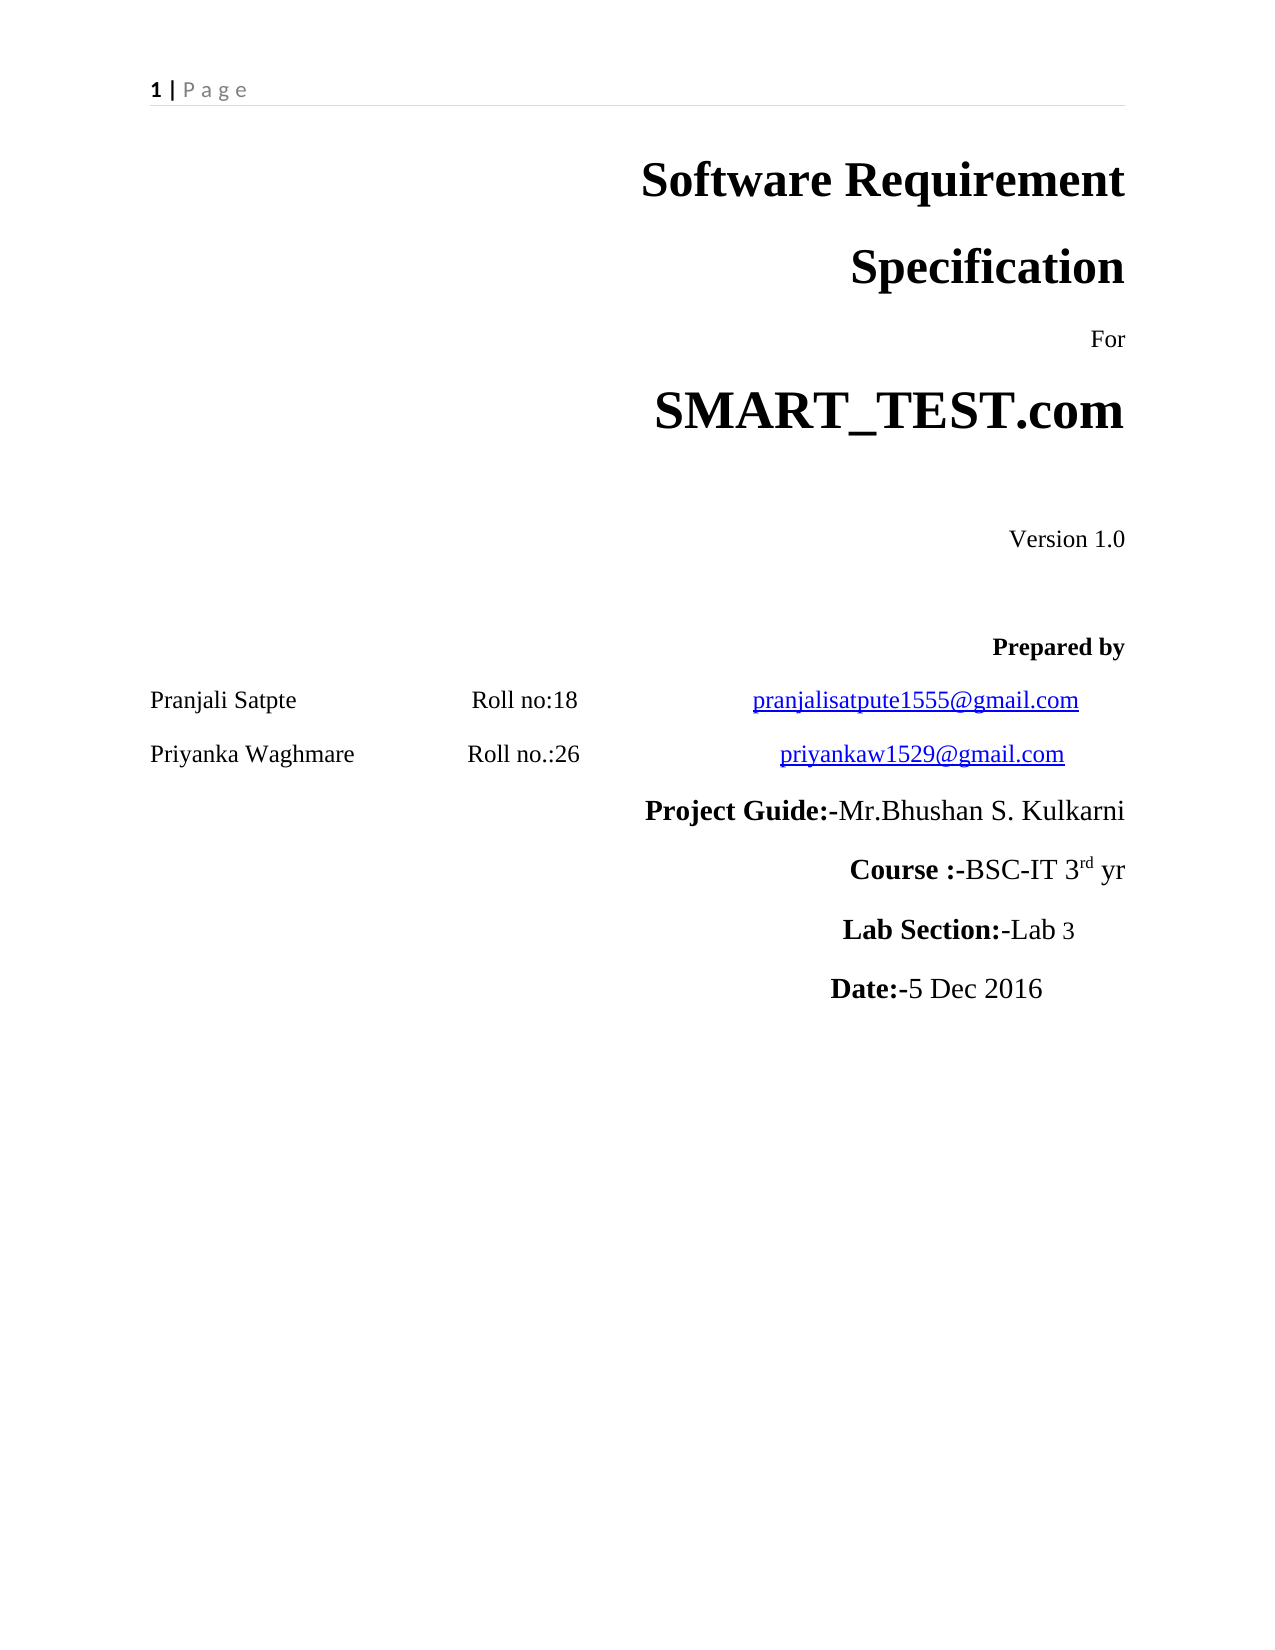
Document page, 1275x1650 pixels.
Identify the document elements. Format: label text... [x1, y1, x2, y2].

text SMART_TEST.com [150, 378, 1125, 440]
text Pranjali Satpte Roll no:18 pranjalisatpute1555@gmail.com [150, 685, 1125, 714]
text Lab Section:-Lab 3 [150, 912, 1125, 945]
text Project Guide:-Mr.Bhushan S. Kulkarni [150, 793, 1125, 827]
text Course :-BSC-IT 3rd yr [150, 852, 1125, 886]
text Priyanka Waghmare Roll no.:26 priyankaw1529@gmail.com [150, 739, 1125, 768]
text Specification [150, 237, 1125, 294]
text Prepared by [150, 632, 1125, 660]
text Software Requirement [150, 150, 1125, 207]
text Version 1.0 [150, 524, 1125, 553]
text For [150, 324, 1125, 352]
text Date:-5 Dec 2016 [150, 971, 1125, 1005]
